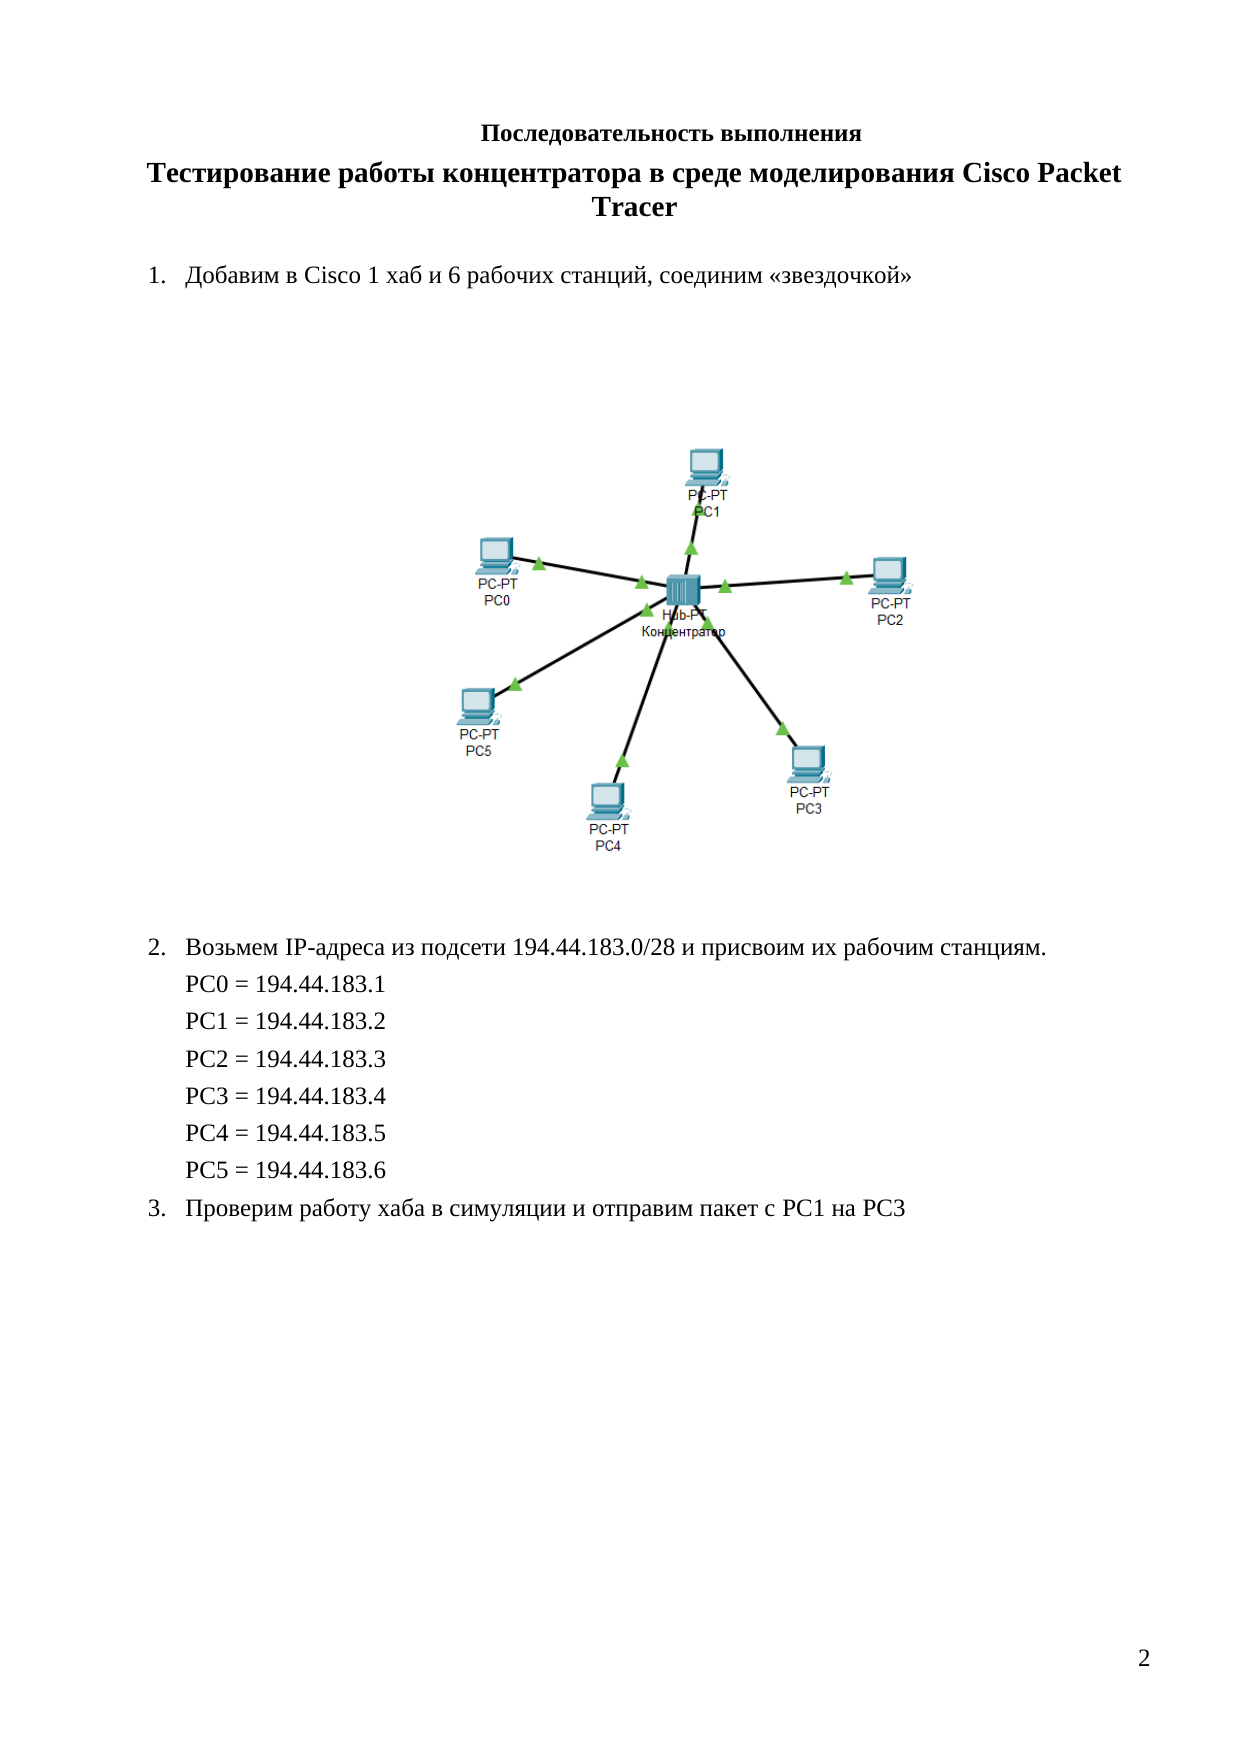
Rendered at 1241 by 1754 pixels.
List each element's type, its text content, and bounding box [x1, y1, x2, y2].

list Возьмем IP-адреса из подсети 194.44.183.0/28 и присвоим их рабочим станциям. [148, 932, 1150, 961]
picture [185, 297, 1218, 924]
subtitle Последовательность выполнения [118, 118, 1150, 147]
subtitle Тестирование работы концентратора в среде моделирования Cisco Packet Tracer [118, 155, 1150, 222]
list PC2 = 194.44.183.3 [185, 1044, 1150, 1072]
list PC1 = 194.44.183.2 [185, 1006, 1150, 1035]
list Добавим в Cisco 1 хаб и 6 рабочих станций, соединим «звездочкой» [148, 260, 1150, 288]
list PC0 = 194.44.183.1 [185, 969, 1150, 998]
list PC3 = 194.44.183.4 [185, 1081, 1150, 1110]
list PC5 = 194.44.183.6 [185, 1156, 1150, 1184]
list PC4 = 194.44.183.5 [185, 1118, 1150, 1147]
list Проверим работу хаба в симуляции и отправим пакет с PC1 на PC3 [148, 1193, 1150, 1222]
